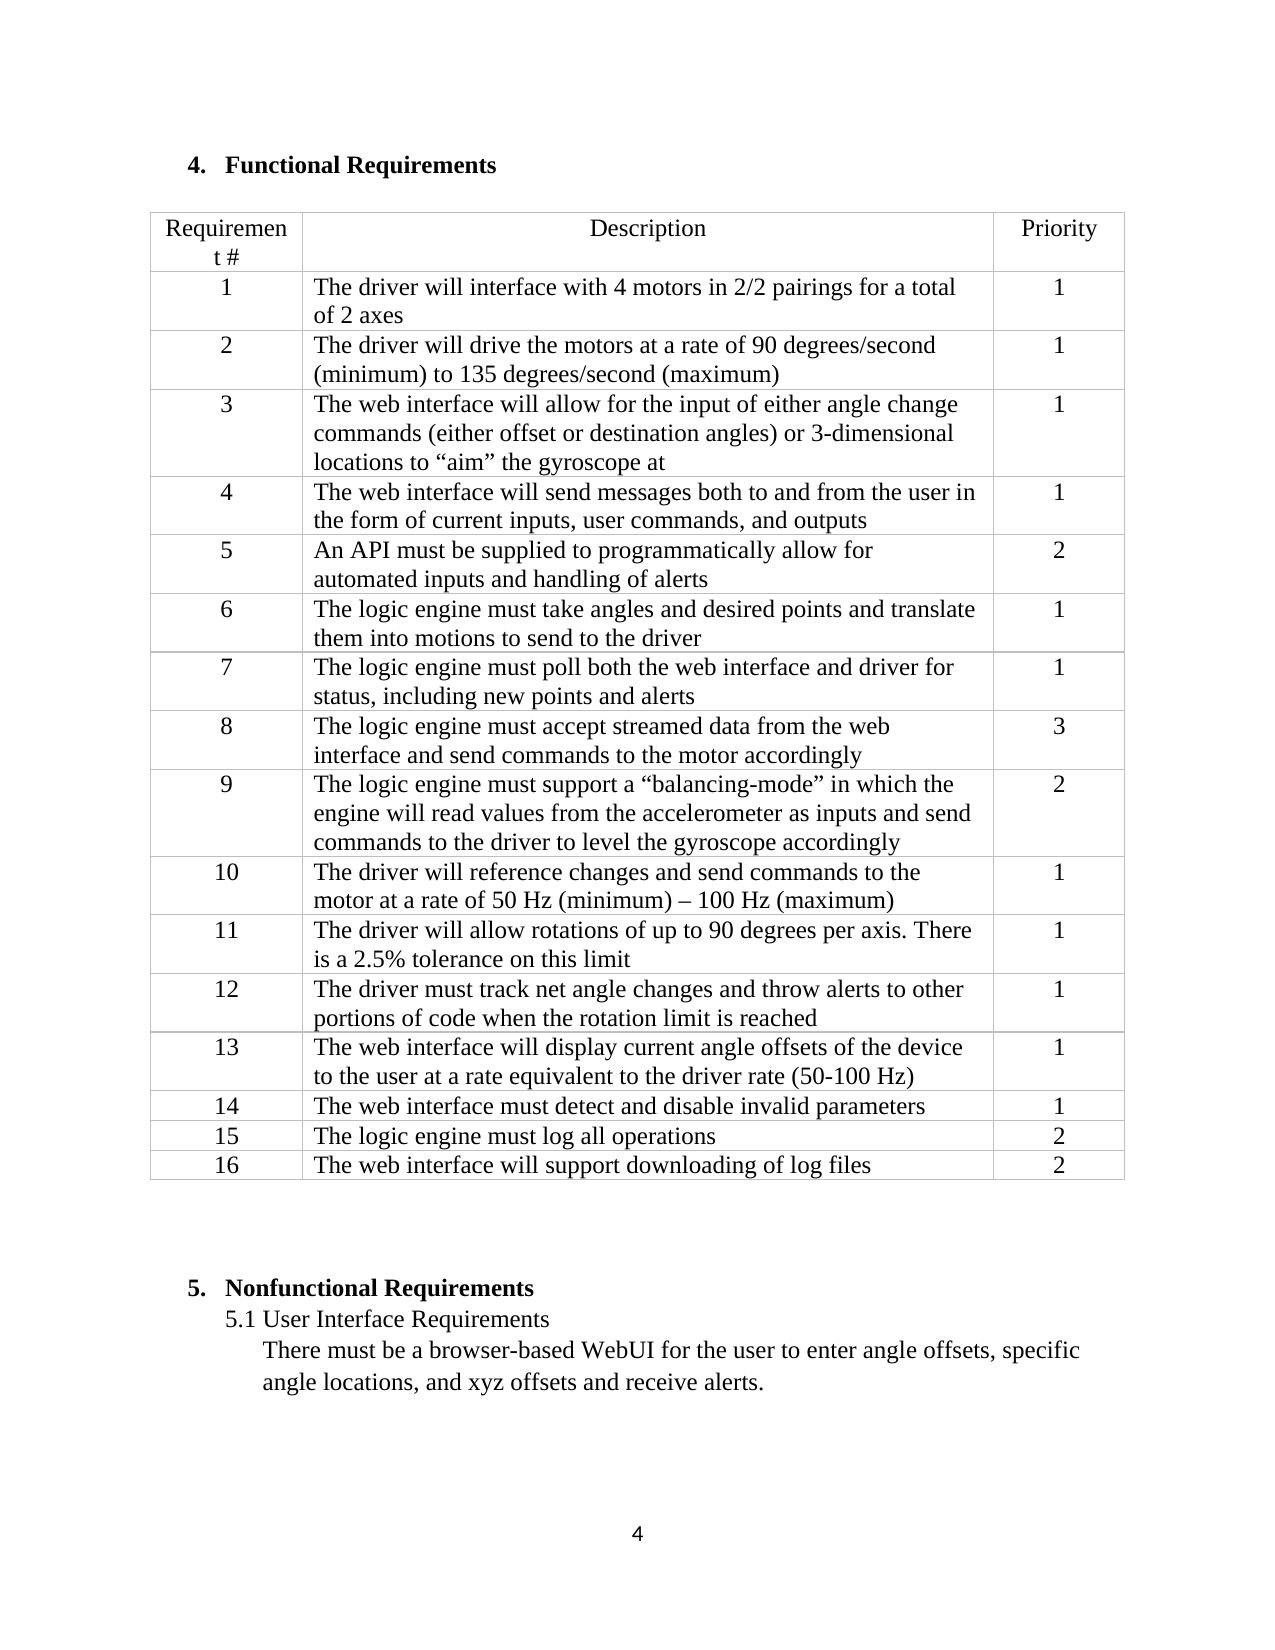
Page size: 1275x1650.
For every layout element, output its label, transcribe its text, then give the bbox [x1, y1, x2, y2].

table_cell 8 [151, 711, 302, 768]
table_cell 1 [994, 594, 1124, 651]
table_cell The driver must track net angle changes and throw alerts to other portions of code when the rotation limit is reached [303, 974, 993, 1031]
table_cell 10 [151, 857, 302, 914]
list User Interface Requirements [225, 1304, 1125, 1333]
table_cell The web interface must detect and disable invalid parameters [303, 1091, 993, 1120]
table_cell The logic engine must poll both the web interface and driver for status, including new points and alerts [303, 653, 993, 710]
table_cell 3 [151, 390, 302, 476]
table_header Requirement # [151, 213, 302, 271]
table_cell 1 [994, 974, 1124, 1031]
table_cell The web interface will send messages both to and from the user in the form of current inputs, user commands, and outputs [303, 477, 993, 534]
table_cell 2 [994, 535, 1124, 593]
table_cell 3 [994, 711, 1124, 768]
list Functional Requirements [187, 150, 1125, 179]
table_cell 2 [994, 770, 1124, 856]
table_cell 1 [994, 1091, 1124, 1120]
table_cell 15 [151, 1121, 302, 1149]
table_cell 1 [994, 390, 1124, 476]
table_cell The web interface will support downloading of log files [303, 1151, 993, 1179]
table_cell 1 [151, 272, 302, 329]
table_cell 6 [151, 594, 302, 651]
table_header Description [303, 213, 993, 271]
table_cell 13 [151, 1033, 302, 1090]
table_cell The web interface will allow for the input of either angle change commands (either offset or destination angles) or 3-dimensional locations to “aim” the gyroscope at [303, 390, 993, 476]
table_cell 1 [994, 477, 1124, 534]
table_cell 1 [994, 653, 1124, 710]
table_cell 2 [151, 331, 302, 388]
table_cell The driver will interface with 4 motors in 2/2 pairings for a total of 2 axes [303, 272, 993, 329]
table_cell 11 [151, 915, 302, 973]
table_cell The driver will reference changes and send commands to the motor at a rate of 50 Hz (minimum) – 100 Hz (maximum) [303, 857, 993, 914]
table_cell The driver will drive the motors at a rate of 90 degrees/second (minimum) to 135 degrees/second (maximum) [303, 331, 993, 388]
table_cell 2 [994, 1151, 1124, 1179]
table_cell 1 [994, 915, 1124, 973]
table_cell 1 [994, 272, 1124, 329]
table_cell The web interface will display current angle offsets of the device to the user at a rate equivalent to the driver rate (50-100 Hz) [303, 1033, 993, 1090]
table_cell The logic engine must support a “balancing-mode” in which the engine will read values from the accelerometer as inputs and send commands to the driver to level the gyroscope accordingly [303, 770, 993, 856]
list There must be a browser-based WebUI for the user to enter angle offsets, specific angle locations, and xyz offsets and receive alerts. [262, 1336, 1125, 1395]
table_header Priority [994, 213, 1124, 271]
table_cell 12 [151, 974, 302, 1031]
table_cell The logic engine must log all operations [303, 1121, 993, 1149]
table_cell 1 [994, 1033, 1124, 1090]
table_cell 2 [994, 1121, 1124, 1149]
list Nonfunctional Requirements [187, 1273, 1125, 1302]
table_cell 5 [151, 535, 302, 593]
table_cell 16 [151, 1151, 302, 1179]
table_cell 1 [994, 857, 1124, 914]
table_cell 1 [994, 331, 1124, 388]
table_cell The driver will allow rotations of up to 90 degrees per axis. There is a 2.5% tolerance on this limit [303, 915, 993, 973]
table_cell An API must be supplied to programmatically allow for automated inputs and handling of alerts [303, 535, 993, 593]
table_cell 14 [151, 1091, 302, 1120]
table_cell The logic engine must take angles and desired points and translate them into motions to send to the driver [303, 594, 993, 651]
table_cell The logic engine must accept streamed data from the web interface and send commands to the motor accordingly [303, 711, 993, 768]
table_cell 7 [151, 653, 302, 710]
table_cell 4 [151, 477, 302, 534]
table_cell 9 [151, 770, 302, 856]
